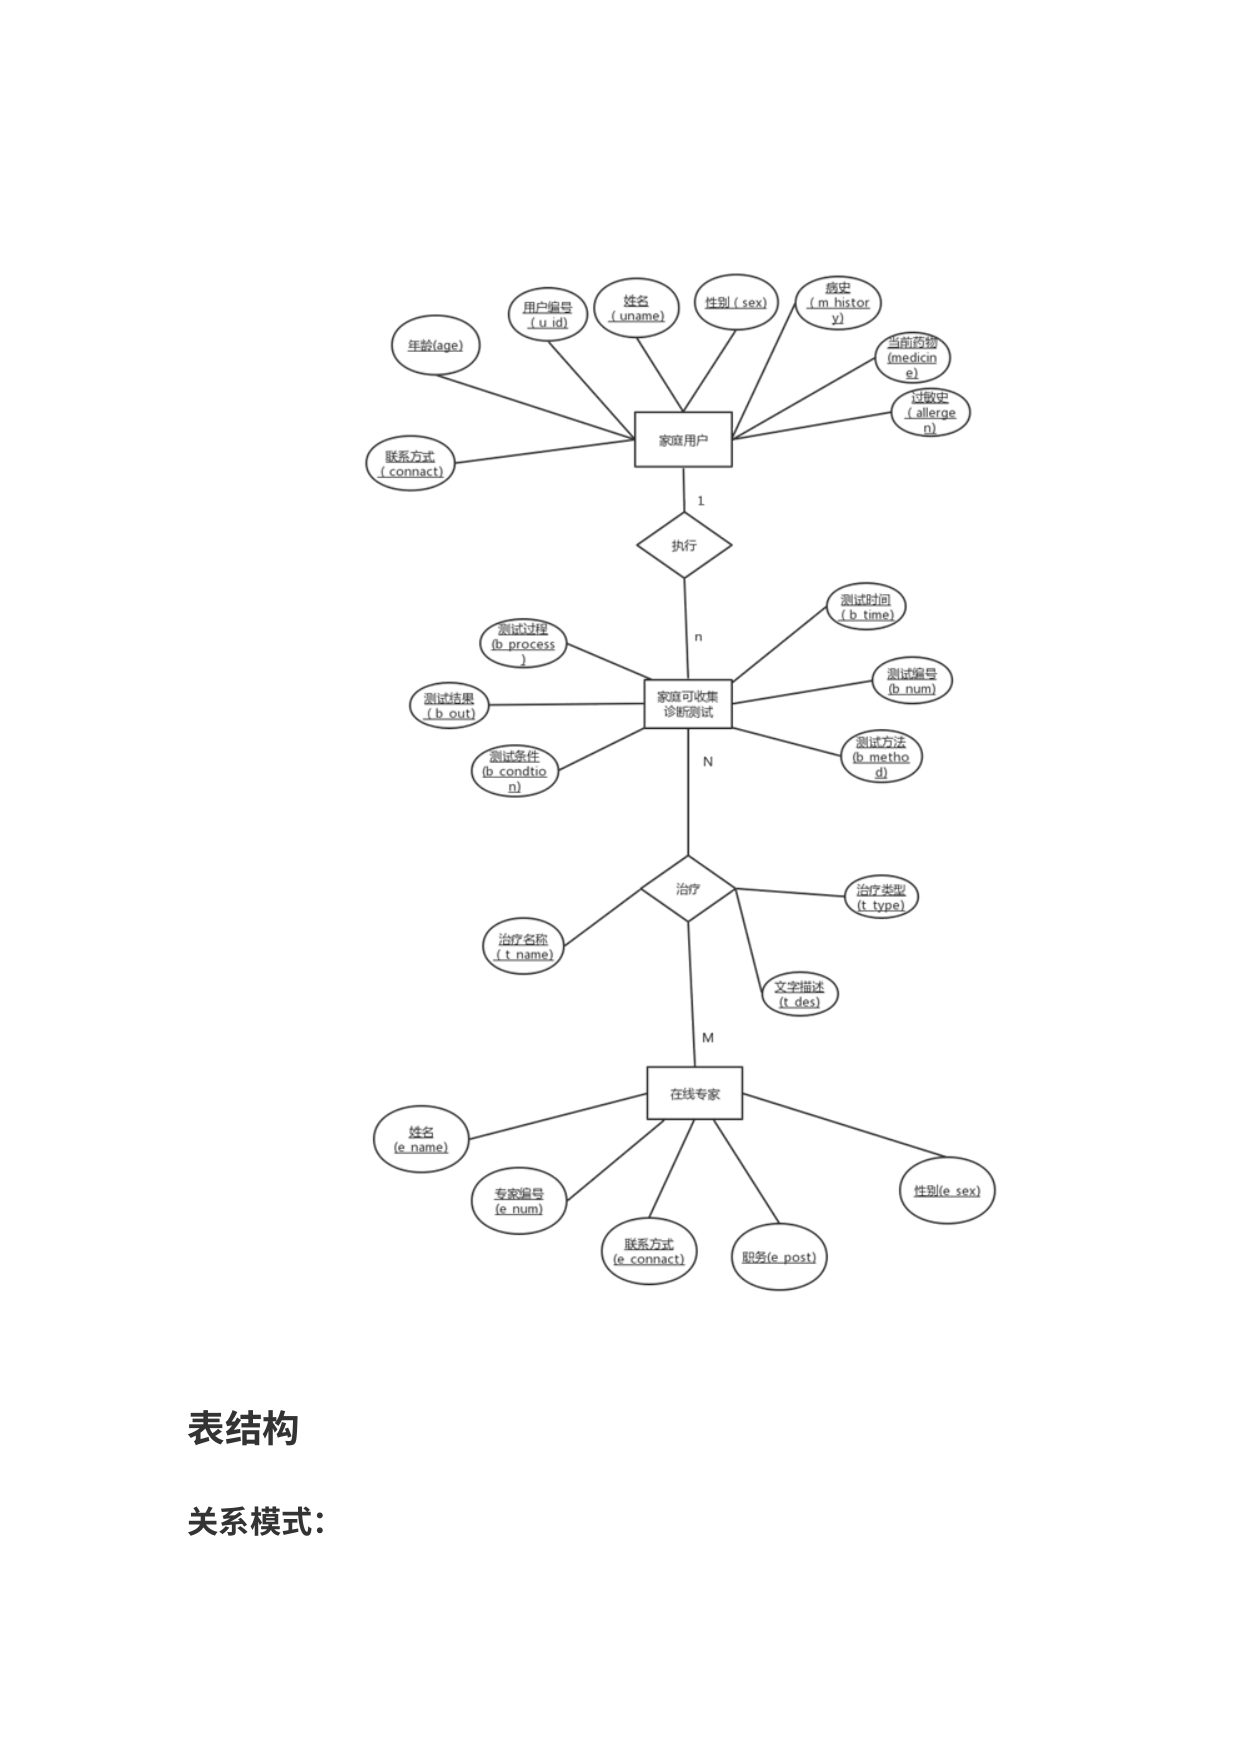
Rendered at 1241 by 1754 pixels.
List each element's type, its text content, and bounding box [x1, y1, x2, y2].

text 表结构 [187, 1394, 1053, 1459]
text 关系模式： [187, 1488, 1053, 1553]
picture [187, 177, 1053, 1349]
